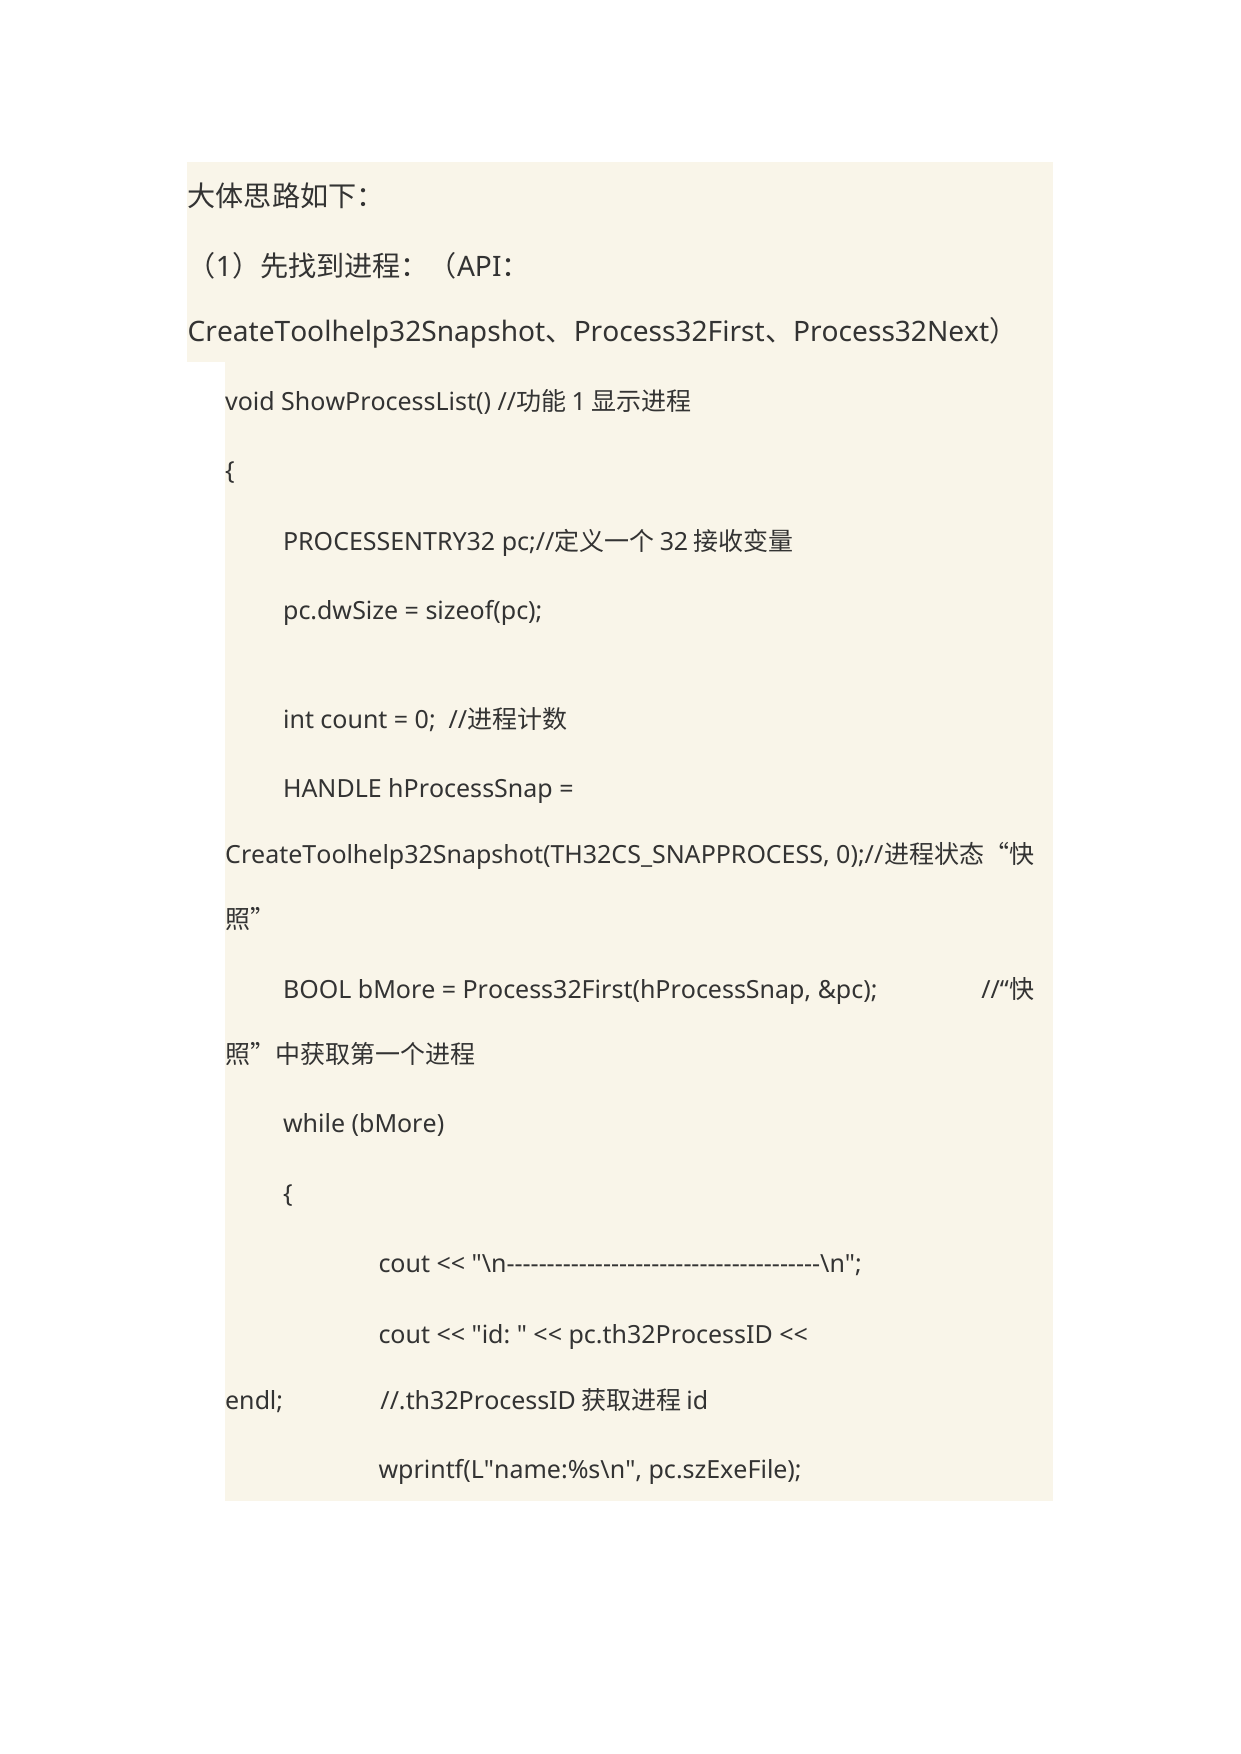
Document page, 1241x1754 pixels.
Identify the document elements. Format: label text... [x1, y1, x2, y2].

text HANDLE hProcessSnap = CreateToolhelp32Snapshot(TH32CS_SNAPPROCESS, 0);//进程状态“快照” [225, 755, 1053, 950]
text void ShowProcessList() //功能1显示进程 [225, 367, 1053, 432]
text cout << "\n---------------------------------------\n"; [225, 1231, 1053, 1296]
text pc.dwSize = sizeof(pc); [225, 577, 1053, 642]
text int count = 0; //进程计数 [225, 685, 1053, 750]
text cout << "id: " << pc.th32ProcessID << endl; //.th32ProcessID获取进程id [225, 1301, 1053, 1431]
text while (bMore) [225, 1091, 1053, 1156]
text PROCESSENTRY32 pc;//定义一个32接收变量 [225, 507, 1053, 572]
text { [225, 1161, 1053, 1226]
text BOOL bMore = Process32First(hProcessSnap, &pc); //“快照”中获取第一个进程 [225, 955, 1053, 1085]
text （1）先找到进程：（API：CreateToolhelp32Snapshot、Process32First、Process32Next） [187, 232, 1053, 362]
text 大体思路如下： [187, 162, 1053, 227]
text { [225, 437, 1053, 502]
text wprintf(L"name:%s\n", pc.szExeFile); [225, 1436, 1053, 1501]
